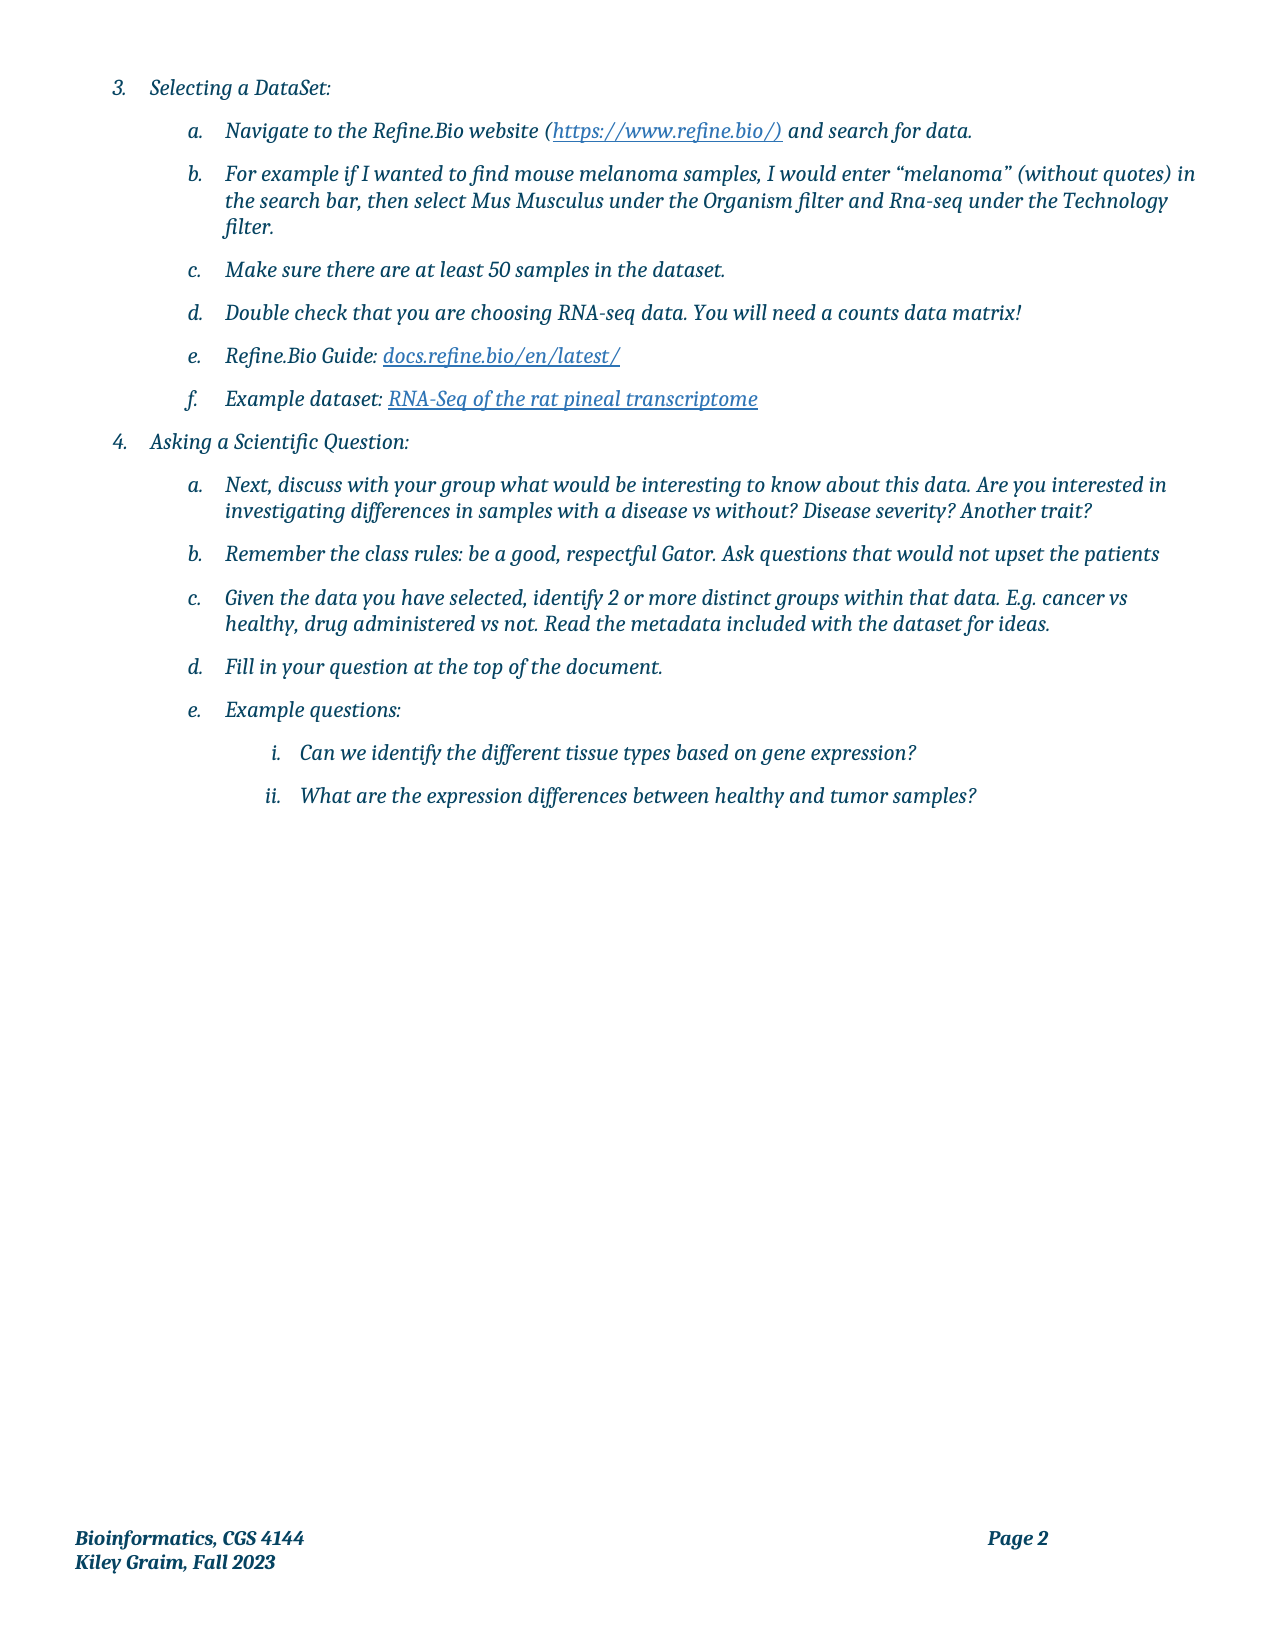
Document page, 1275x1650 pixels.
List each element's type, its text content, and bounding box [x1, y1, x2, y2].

subtitle What are the expression differences between healthy and tumor samples? [281, 783, 1200, 809]
subtitle Can we identify the different tissue types based on gene expression? [281, 740, 1200, 766]
subtitle Next, discuss with your group what would be interesting to know about this data. Are you interested in investigating differences in samples with a disease vs without? Disease severity? Another trait? [187, 472, 1200, 524]
subtitle Refine.Bio Guide: docs.refine.bio/en/latest/ [187, 343, 1200, 369]
subtitle Example dataset: RNA-Seq of the rat pineal transcriptome [187, 386, 1200, 412]
subtitle Remember the class rules: be a good, respectful Gator. Ask questions that would not upset the patients [187, 541, 1200, 568]
subtitle Double check that you are choosing RNA-seq data. You will need a counts data matrix! [187, 300, 1200, 326]
subtitle Selecting a DataSet: [112, 75, 1200, 101]
subtitle Fill in your question at the top of the document. [187, 654, 1200, 680]
subtitle Given the data you have selected, identify 2 or more distinct groups within that data. E.g. cancer vs healthy, drug administered vs not. Read the metadata included with the dataset for ideas. [187, 584, 1200, 637]
subtitle For example if I wanted to find mouse melanoma samples, I would enter “melanoma” (without quotes) in the search bar, then select Mus Musculus under the Organism filter and Rna-seq under the Technology filter. [187, 161, 1200, 240]
subtitle Navigate to the Refine.Bio website (https://www.refine.bio/) and search for data. [187, 118, 1200, 144]
subtitle Asking a Scientific Question: [112, 429, 1200, 455]
subtitle Make sure there are at least 50 samples in the dataset. [187, 257, 1200, 283]
subtitle Example questions: [187, 697, 1200, 723]
